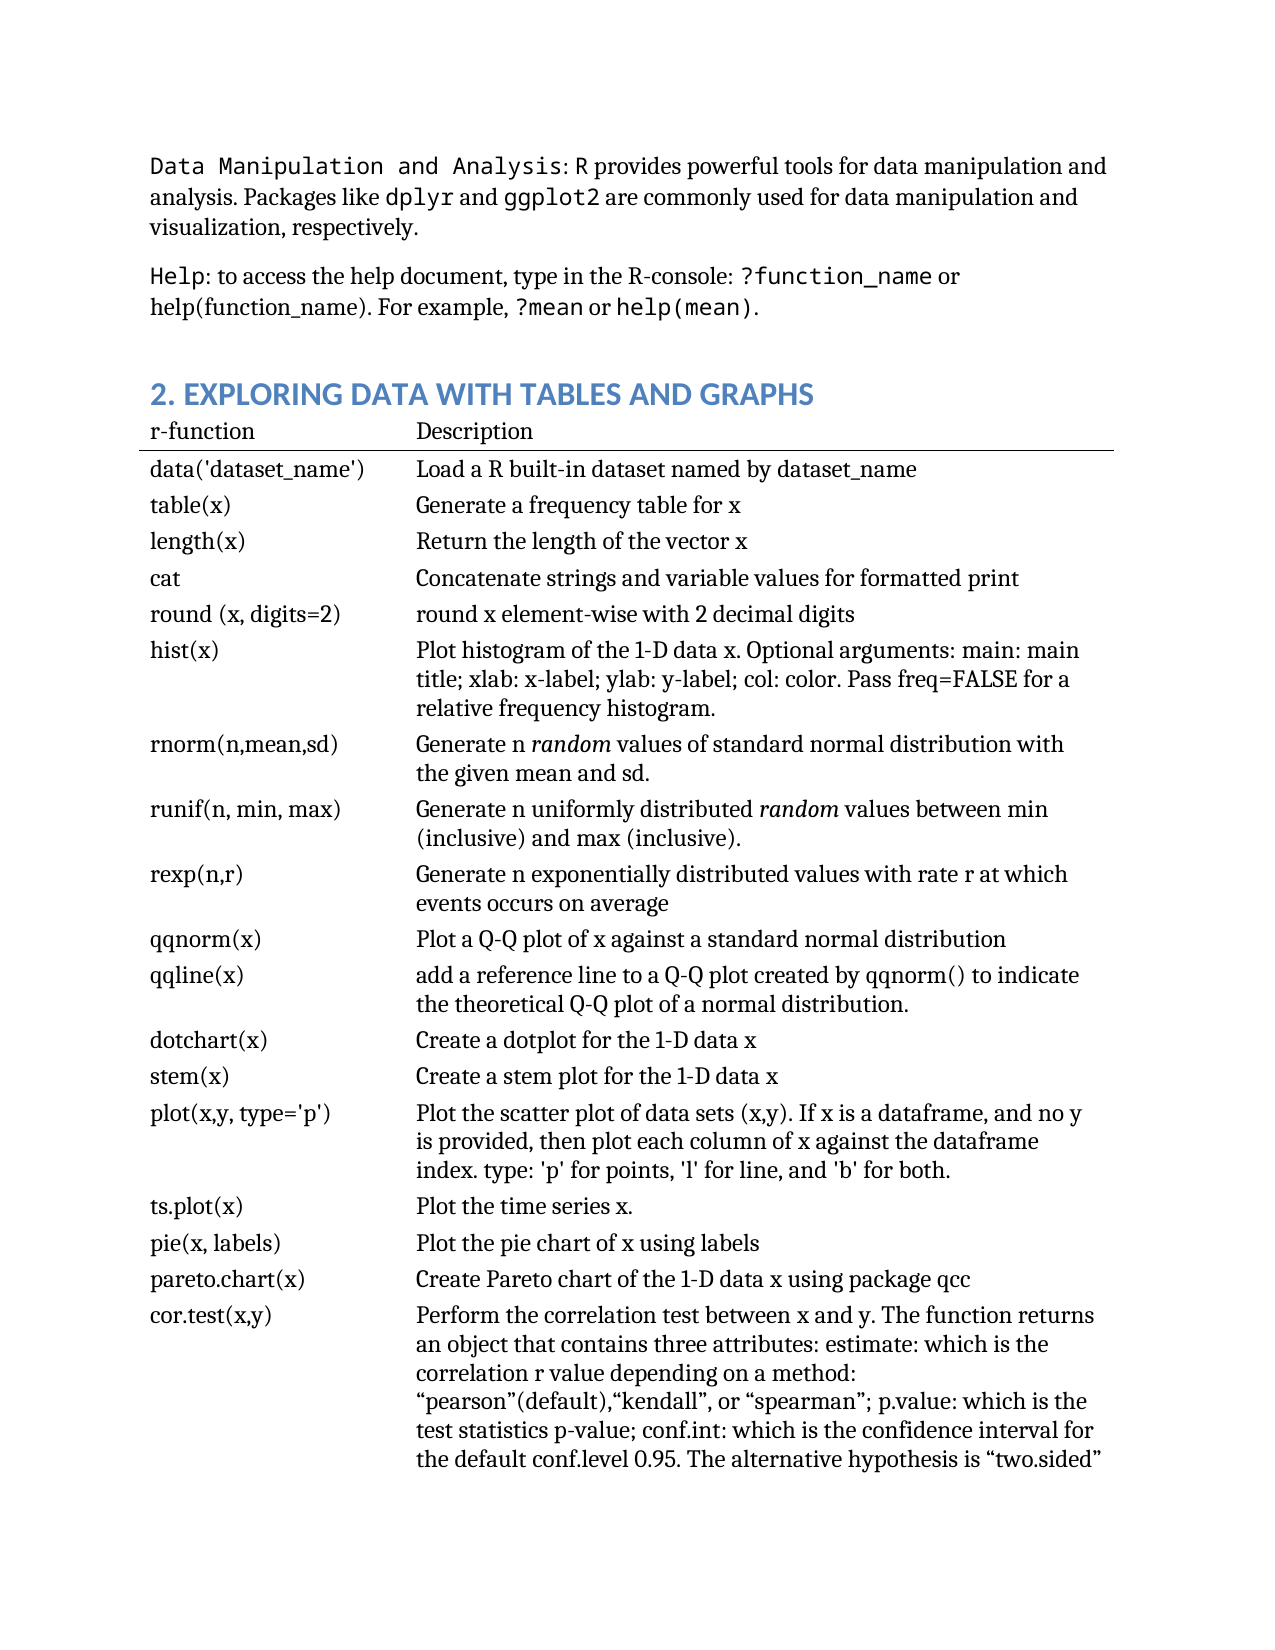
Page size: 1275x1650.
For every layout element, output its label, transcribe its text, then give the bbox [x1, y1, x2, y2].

table_header r-function [139, 413, 404, 449]
table_cell Return the length of the vector x [405, 524, 1114, 560]
text Data Manipulation and Analysis: R provides powerful tools for data manipulation and analysis. Packages like dplyr and ggplot2 are commonly used for data manipulation and visualization, respectively. [150, 150, 1125, 241]
table_cell stem(x) [139, 1059, 404, 1095]
table_cell round x element-wise with 2 decimal digits [405, 596, 1114, 632]
table_cell Plot a Q-Q plot of x against a standard normal distribution [405, 921, 1114, 957]
text Help: to access the help document, type in the R-console: ?function_name or help(function_name). For example, ?mean or help(mean). [150, 260, 1125, 322]
table_cell Load a R built-in dataset named by dataset_name [405, 451, 1114, 487]
subtitle 2. EXPLORING DATA WITH TABLES AND GRAPHS [150, 372, 1125, 413]
table_cell Concatenate strings and variable values for formatted print [405, 560, 1114, 596]
table_cell round (x, digits=2) [139, 596, 404, 632]
table_cell Generate n random values of standard normal distribution with the given mean and sd. [405, 726, 1114, 791]
table_cell cor.test(x,y) [139, 1297, 404, 1473]
table_cell Plot the time series x. [405, 1189, 1114, 1225]
table_cell Plot the pie chart of x using labels [405, 1225, 1114, 1261]
table_cell cat [139, 560, 404, 596]
table_cell rnorm(n,mean,sd) [139, 726, 404, 791]
table_cell pareto.chart(x) [139, 1261, 404, 1297]
table_cell runif(n, min, max) [139, 791, 404, 856]
table_cell pie(x, labels) [139, 1225, 404, 1261]
table_cell Create a dotplot for the 1-D data x [405, 1022, 1114, 1058]
table_cell Plot histogram of the 1-D data x. Optional arguments: main: main title; xlab: x-label; ylab: y-label; col: color. Pass freq=FALSE for a relative frequency histogram. [405, 632, 1114, 726]
table_cell Generate n uniformly distributed random values between min (inclusive) and max (inclusive). [405, 791, 1114, 856]
table_cell qqnorm(x) [139, 921, 404, 957]
table_cell length(x) [139, 524, 404, 560]
table_cell Create a stem plot for the 1-D data x [405, 1059, 1114, 1095]
table_cell add a reference line to a Q-Q plot created by qqnorm() to indicate the theoretical Q-Q plot of a normal distribution. [405, 957, 1114, 1022]
table_cell Plot the scatter plot of data sets (x,y). If x is a dataframe, and no y is provided, then plot each column of x against the dataframe index. type: 'p' for points, 'l' for line, and 'b' for both. [405, 1095, 1114, 1188]
table_cell data('dataset_name') [139, 451, 404, 487]
table_header Description [405, 413, 1114, 449]
table_cell Generate n exponentially distributed values with rate r at which events occurs on average [405, 856, 1114, 921]
table_cell table(x) [139, 487, 404, 523]
table_cell ts.plot(x) [139, 1189, 404, 1225]
table_cell plot(x,y, type='p') [139, 1095, 404, 1188]
table_cell Create Pareto chart of the 1-D data x using package qcc [405, 1261, 1114, 1297]
table_cell rexp(n,r) [139, 856, 404, 921]
table_cell qqline(x) [139, 957, 404, 1022]
table_cell dotchart(x) [139, 1022, 404, 1058]
table_cell Generate a frequency table for x [405, 487, 1114, 523]
table_cell hist(x) [139, 632, 404, 726]
